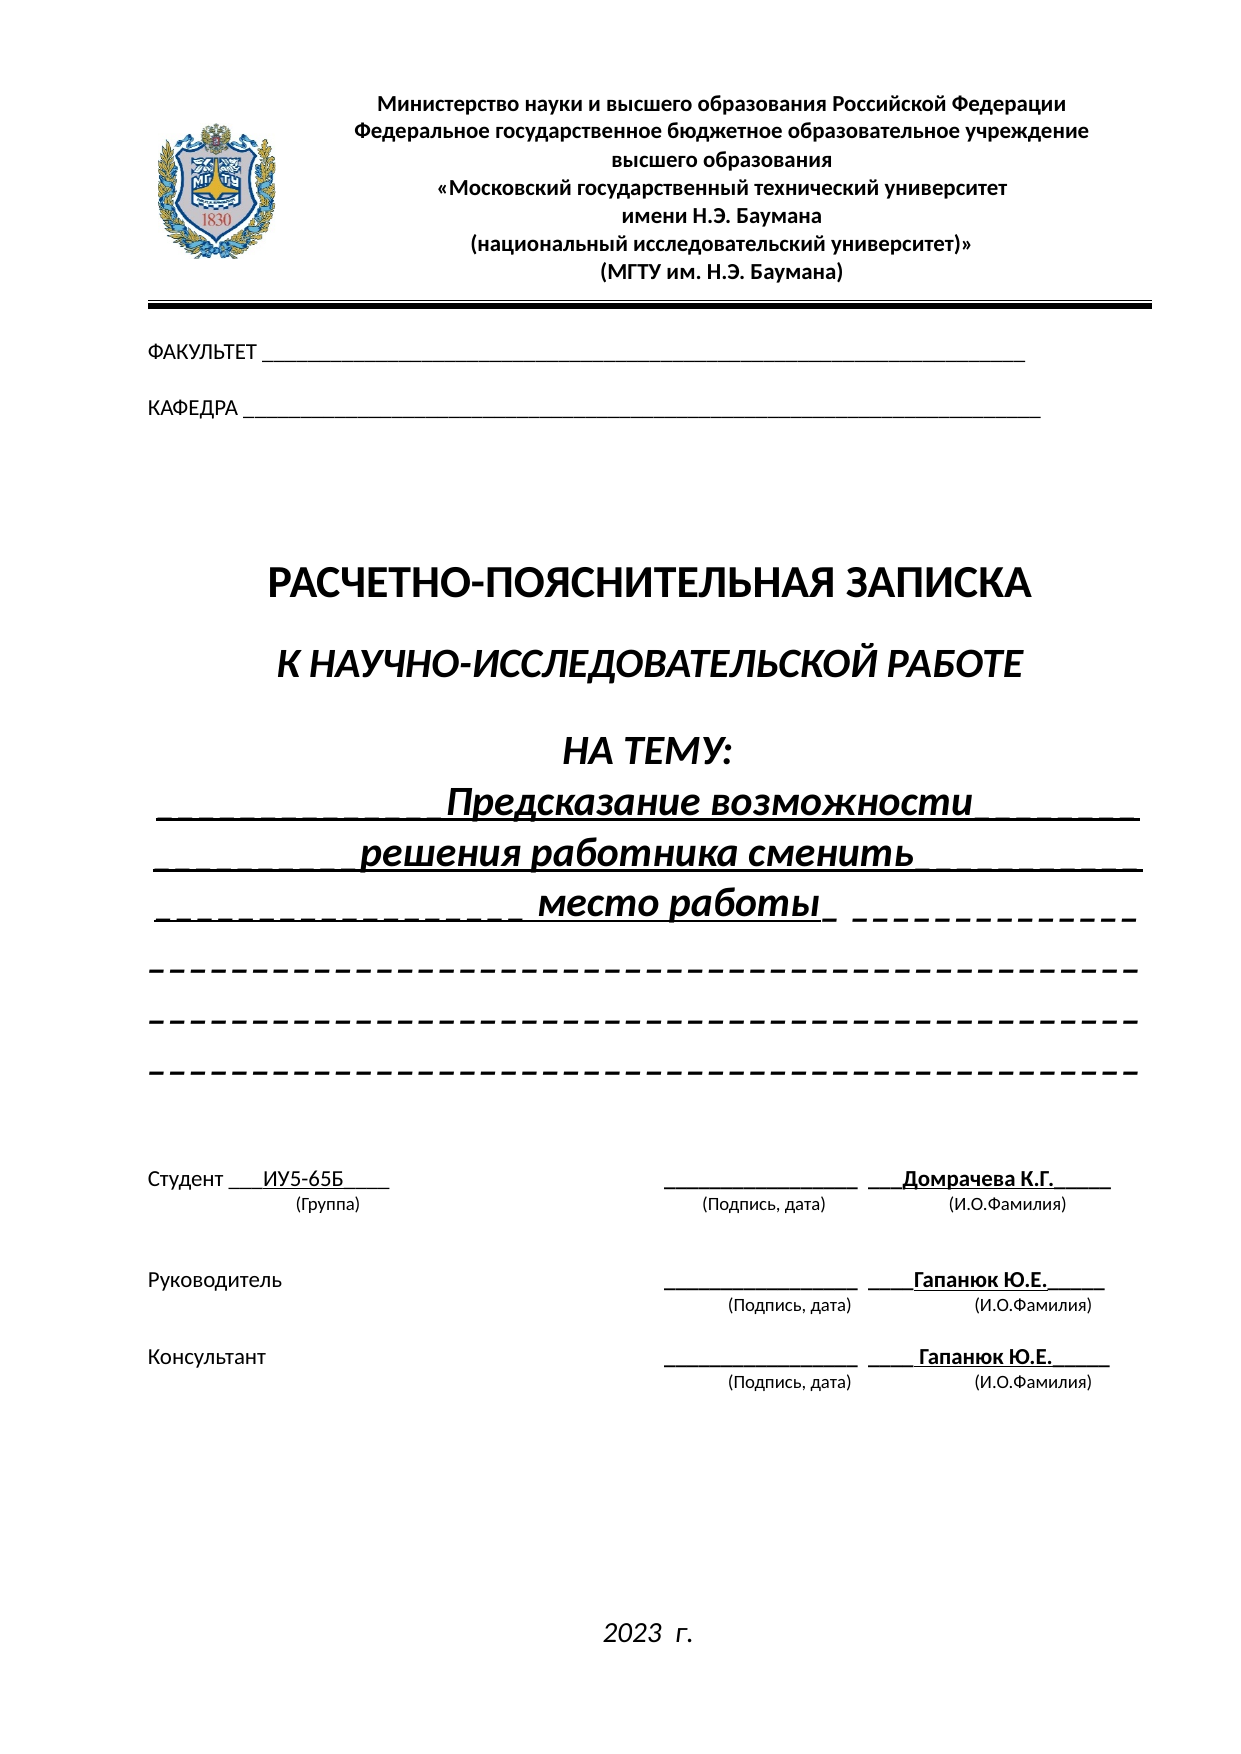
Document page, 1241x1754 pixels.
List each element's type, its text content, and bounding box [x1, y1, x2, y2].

text ________________________________________________ [148, 978, 1152, 1029]
text ________________________________________________ [148, 927, 1152, 978]
text КАФЕДРА ______________________________________________________________________ [148, 393, 1152, 421]
text РАСЧЕТНО-ПОЯСНИТЕЛЬНАЯ ЗАПИСКА [148, 553, 1152, 609]
text Консультант _________________ ____ Гапанюк Ю.Е._____ [148, 1342, 1152, 1370]
text __________________ место работы_ ______________ [148, 876, 1152, 927]
picture [156, 123, 275, 257]
text НА ТЕМУ: [148, 724, 1152, 775]
text (Подпись, дата) (И.О.Фамилия) [148, 1293, 1093, 1316]
text Руководитель _________________ ____Гапанюк Ю.Е._____ [148, 1266, 1152, 1293]
text __________решения работника сменить___________ [148, 826, 1152, 876]
text ________________________________________________ [148, 1029, 1152, 1080]
text 2023 г. [148, 1614, 1152, 1650]
text Студент ___ИУ5-65Б____ _________________ ___Домрачева К.Г._____ [148, 1164, 1152, 1192]
text (Подпись, дата) (И.О.Фамилия) [148, 1370, 1093, 1393]
text (Группа) (Подпись, дата) (И.О.Фамилия) [222, 1192, 1093, 1215]
text ______________Предсказание возможности________ [148, 775, 1152, 826]
table_header [148, 89, 292, 285]
table_header Министерство науки и высшего образования Российской Федерации Федеральное государственное бюджетное образовательное учреждение высшего образования «Московский государственный технический университет имени Н.Э. Баумана (национальный исследовательский университет)» (МГТУ им. Н.Э. Баумана) [292, 89, 1152, 285]
text ФАКУЛЬТЕТ ___________________________________________________________________ [148, 337, 1152, 365]
text К НАУЧНО-ИССЛЕДОВАТЕЛЬСКОЙ РАБОТЕ [148, 637, 1152, 688]
